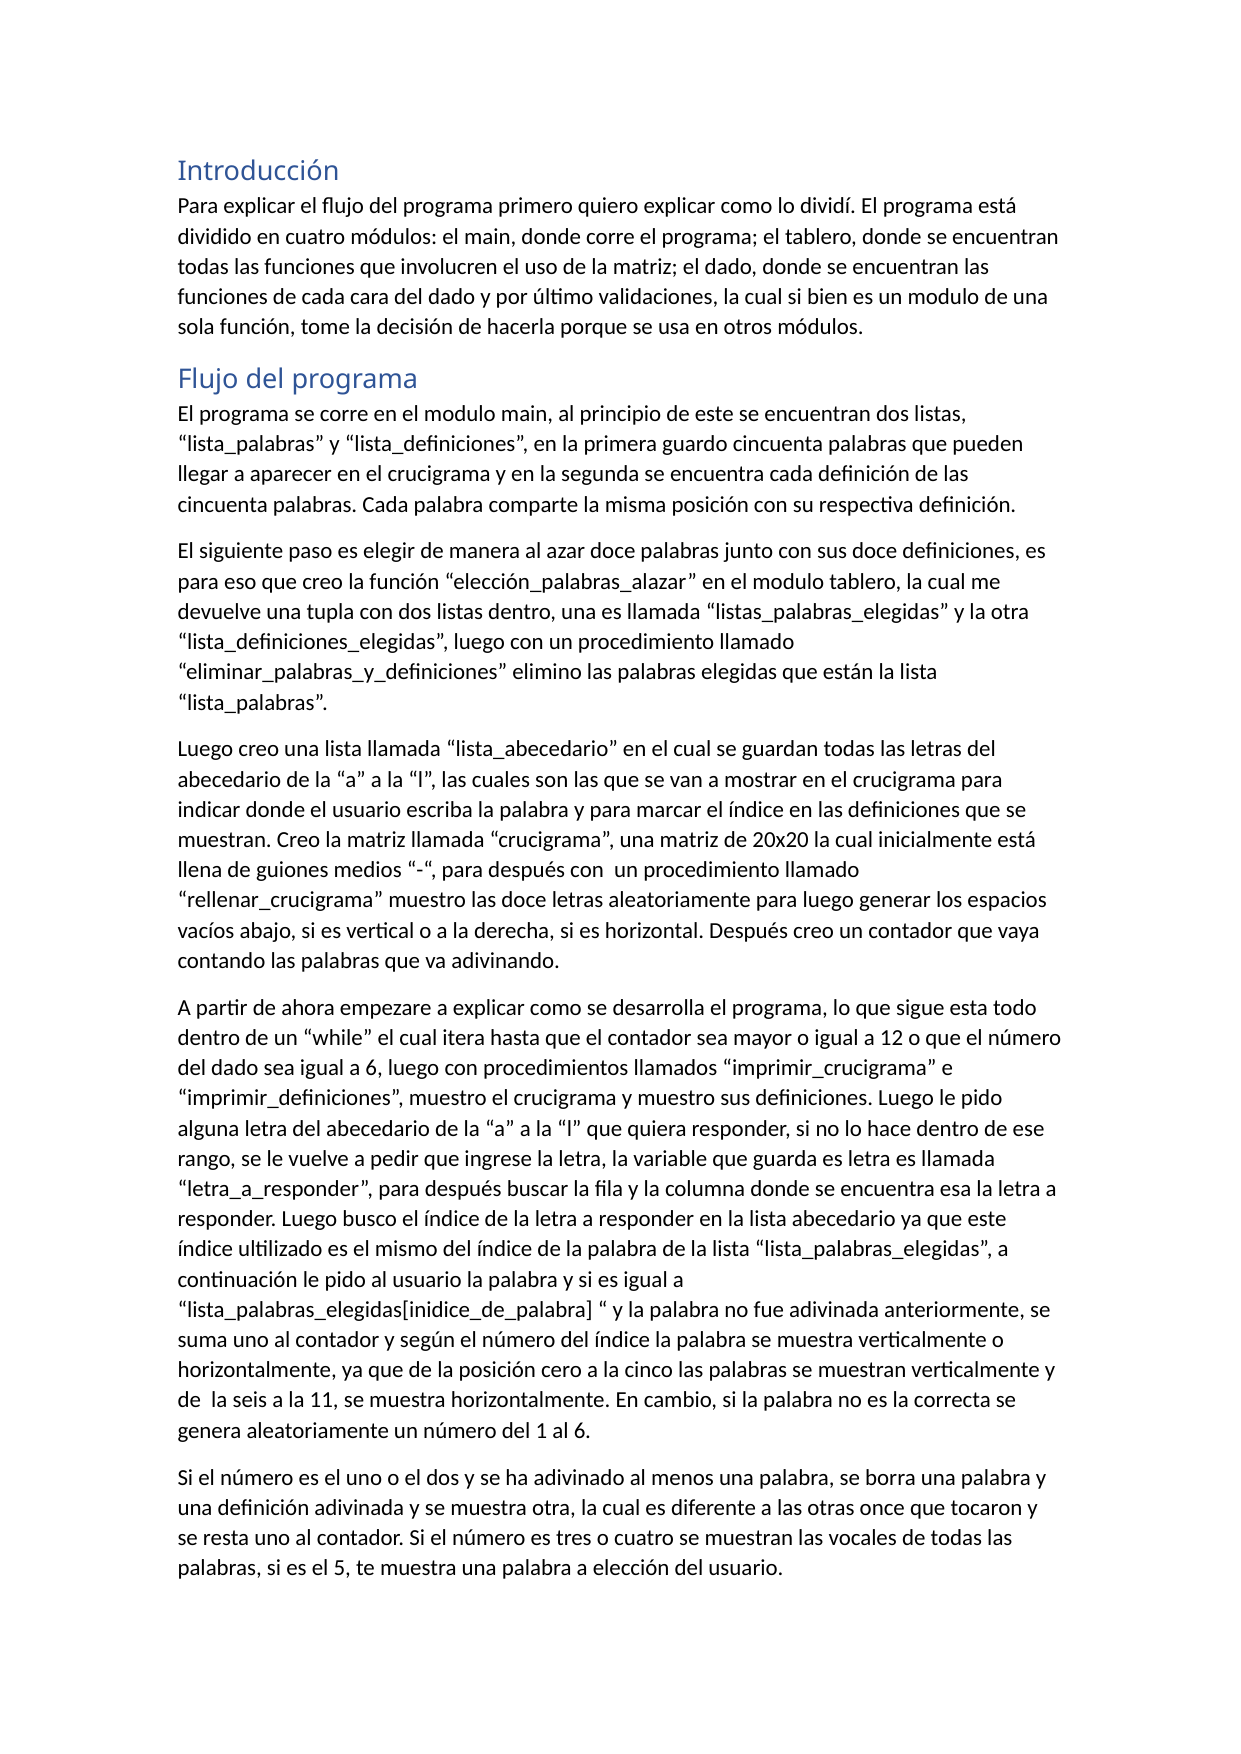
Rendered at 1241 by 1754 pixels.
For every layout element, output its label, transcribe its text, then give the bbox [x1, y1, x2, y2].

subtitle Flujo del programa [177, 359, 1063, 396]
text A partir de ahora empezare a explicar como se desarrolla el programa, lo que sigue esta todo dentro de un “while” el cual itera hasta que el contador sea mayor o igual a 12 o que el número del dado sea igual a 6, luego con procedimientos llamados “imprimir_crucigrama” e “imprimir_definiciones”, muestro el crucigrama y muestro sus definiciones. Luego le pido alguna letra del abecedario de la “a” a la “l” que quiera responder, si no lo hace dentro de ese rango, se le vuelve a pedir que ingrese la letra, la variable que guarda es letra es llamada “letra_a_responder”, para después buscar la fila y la columna donde se encuentra esa la letra a responder. Luego busco el índice de la letra a responder en la lista abecedario ya que este índice ultilizado es el mismo del índice de la palabra de la lista “lista_palabras_elegidas”, a continuación le pido al usuario la palabra y si es igual a “lista_palabras_elegidas[inidice_de_palabra] “ y la palabra no fue adivinada anteriormente, se suma uno al contador y según el número del índice la palabra se muestra verticalmente o horizontalmente, ya que de la posición cero a la cinco las palabras se muestran verticalmente y de la seis a la 11, se muestra horizontalmente. En cambio, si la palabra no es la correcta se genera aleatoriamente un número del 1 al 6. [177, 993, 1063, 1444]
text Si el número es el uno o el dos y se ha adivinado al menos una palabra, se borra una palabra y una definición adivinada y se muestra otra, la cual es diferente a las otras once que tocaron y se resta uno al contador. Si el número es tres o cuatro se muestran las vocales de todas las palabras, si es el 5, te muestra una palabra a elección del usuario. [177, 1463, 1063, 1581]
subtitle Introducción [177, 152, 1063, 189]
text Para explicar el flujo del programa primero quiero explicar como lo dividí. El programa está dividido en cuatro módulos: el main, donde corre el programa; el tablero, donde se encuentran todas las funciones que involucren el uso de la matriz; el dado, donde se encuentran las funciones de cada cara del dado y por último validaciones, la cual si bien es un modulo de una sola función, tome la decisión de hacerla porque se usa en otros módulos. [177, 192, 1063, 340]
text El programa se corre en el modulo main, al principio de este se encuentran dos listas, “lista_palabras” y “lista_definiciones”, en la primera guardo cincuenta palabras que pueden llegar a aparecer en el crucigrama y en la segunda se encuentra cada definición de las cincuenta palabras. Cada palabra comparte la misma posición con su respectiva definición. [177, 399, 1063, 518]
text Luego creo una lista llamada “lista_abecedario” en el cual se guardan todas las letras del abecedario de la “a” a la “l”, las cuales son las que se van a mostrar en el crucigrama para indicar donde el usuario escriba la palabra y para marcar el índice en las definiciones que se muestran. Creo la matriz llamada “crucigrama”, una matriz de 20x20 la cual inicialmente está llena de guiones medios “-“, para después con un procedimiento llamado “rellenar_crucigrama” muestro las doce letras aleatoriamente para luego generar los espacios vacíos abajo, si es vertical o a la derecha, si es horizontal. Después creo un contador que vaya contando las palabras que va adivinando. [177, 734, 1063, 974]
text El siguiente paso es elegir de manera al azar doce palabras junto con sus doce definiciones, es para eso que creo la función “elección_palabras_alazar” en el modulo tablero, la cual me devuelve una tupla con dos listas dentro, una es llamada “listas_palabras_elegidas” y la otra “lista_definiciones_elegidas”, luego con un procedimiento llamado “eliminar_palabras_y_definiciones” elimino las palabras elegidas que están la lista “lista_palabras”. [177, 537, 1063, 716]
